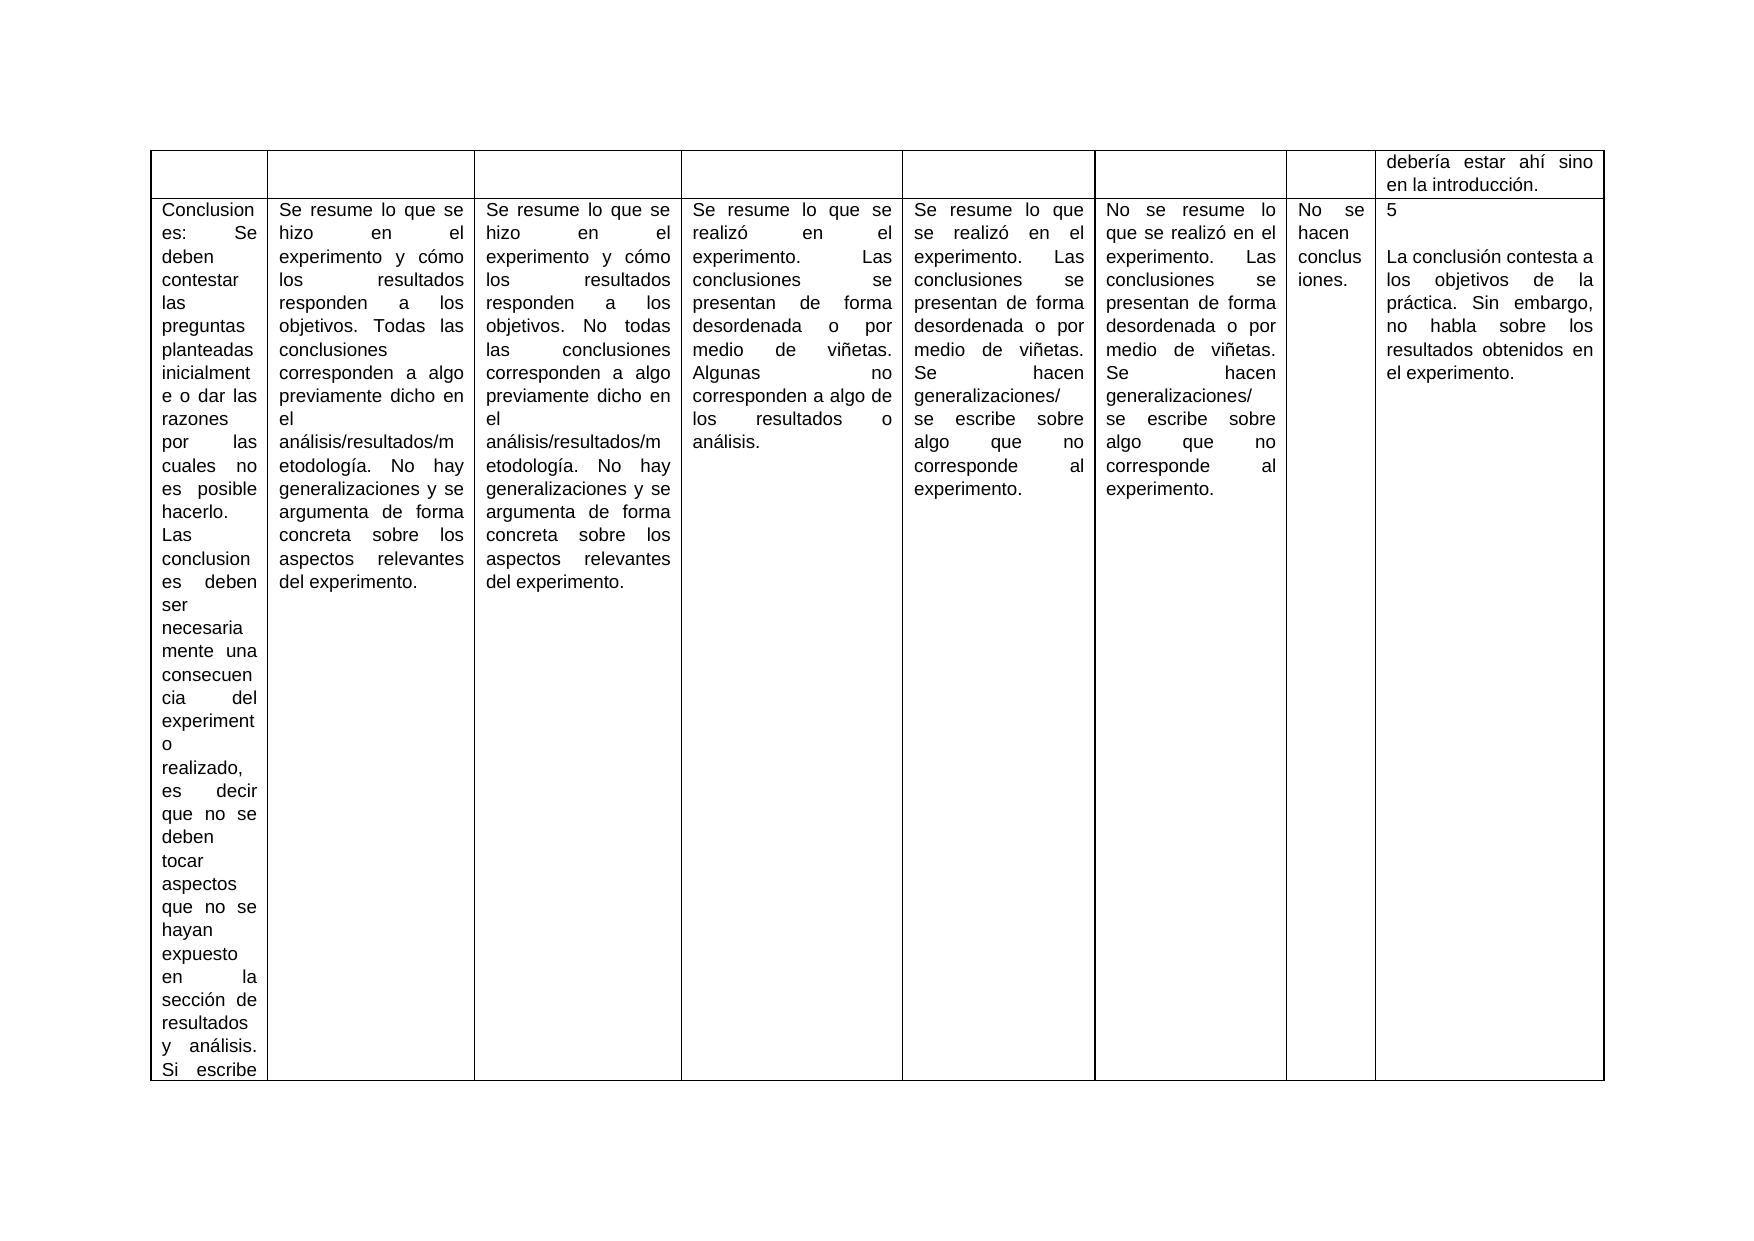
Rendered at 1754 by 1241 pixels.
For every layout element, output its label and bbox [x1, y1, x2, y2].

table_cell [1096, 199, 1286, 1080]
table_cell [268, 151, 474, 198]
table_cell [903, 151, 1094, 198]
table_cell [152, 151, 267, 198]
table_cell [268, 199, 474, 1080]
table_cell [475, 151, 681, 198]
table_cell [682, 199, 902, 1080]
table_cell [1096, 151, 1286, 198]
table_cell [1287, 151, 1375, 198]
table_cell [1376, 151, 1603, 198]
table_cell [475, 199, 681, 1080]
table_cell [1376, 199, 1603, 1080]
table_cell [903, 199, 1094, 1080]
table_cell [682, 151, 902, 198]
table_cell [1287, 199, 1375, 1080]
table_cell [152, 199, 267, 1080]
